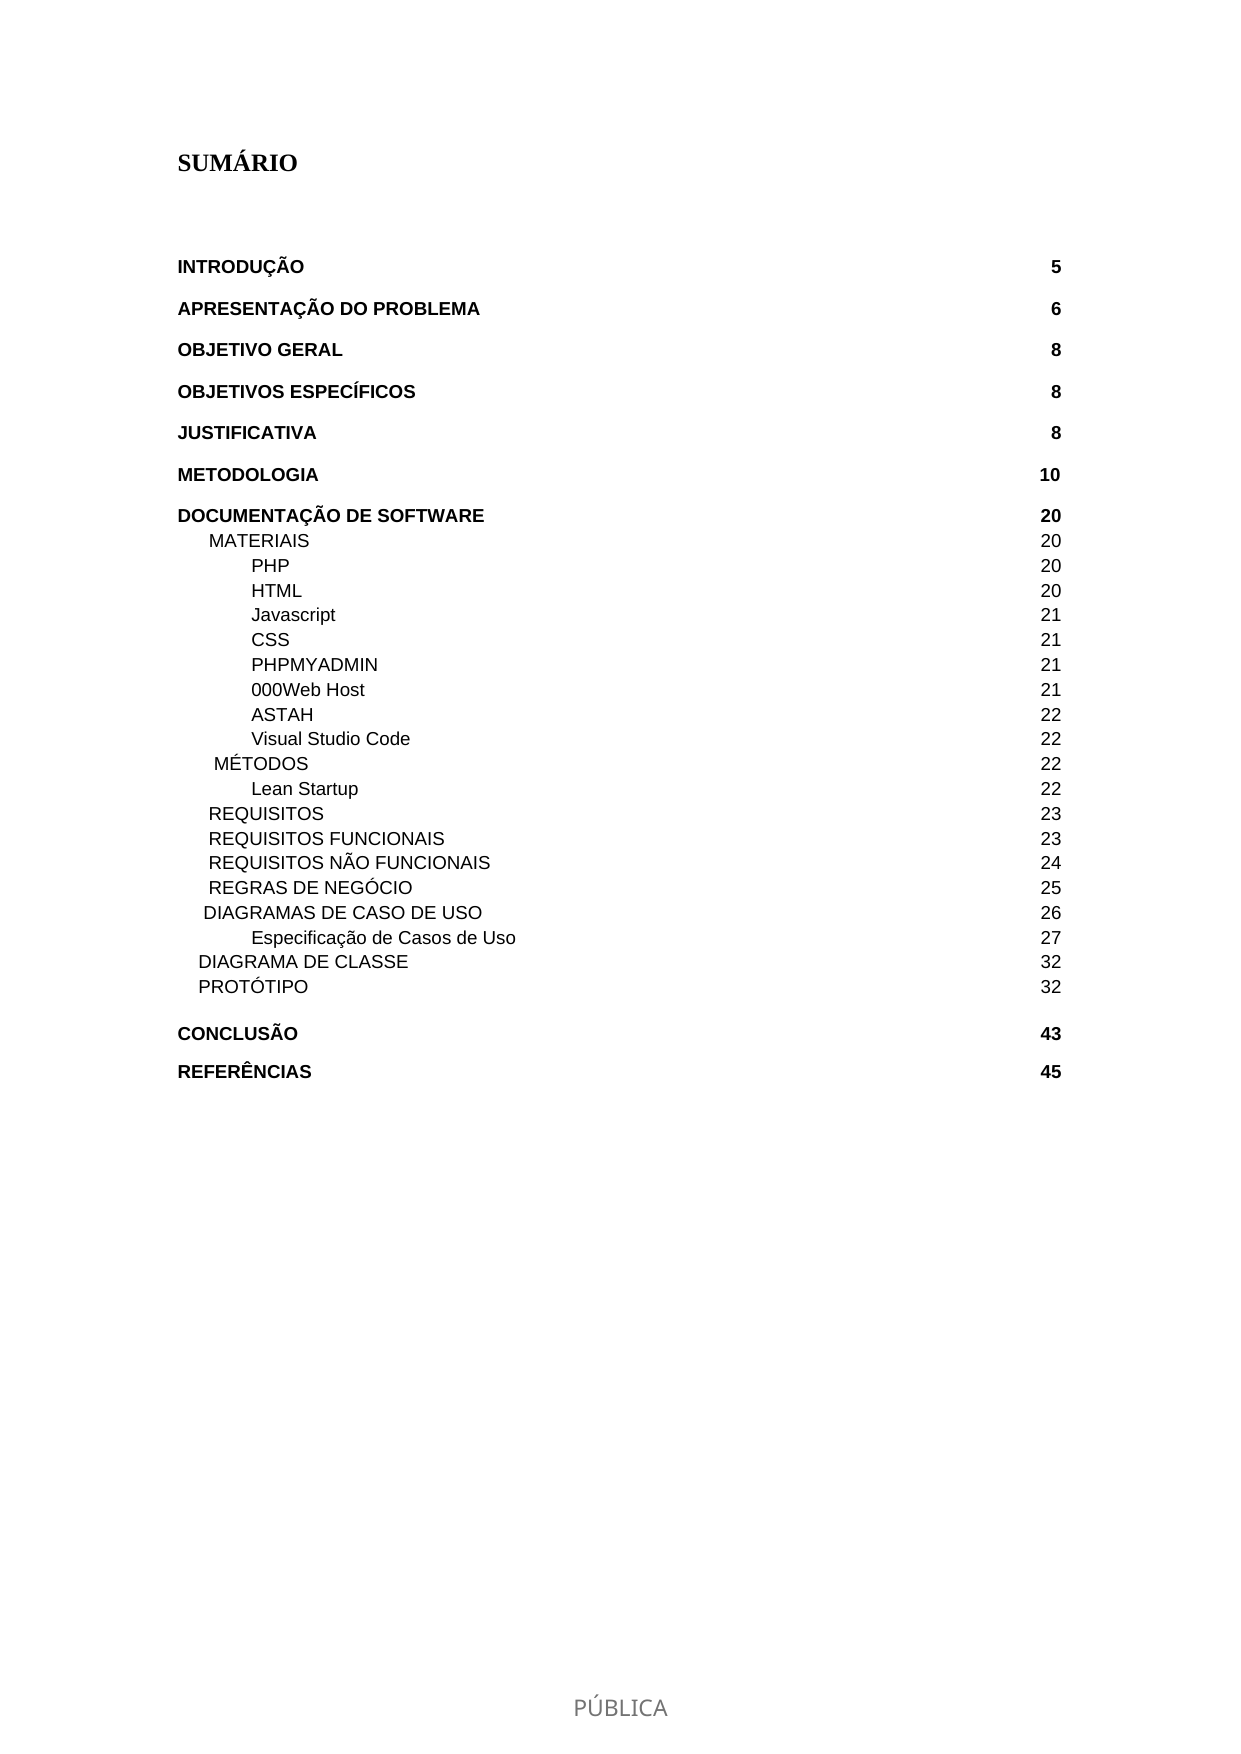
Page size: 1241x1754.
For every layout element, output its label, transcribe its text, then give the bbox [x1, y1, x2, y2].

text DIAGRAMA DE CLASSE 32 [177, 951, 1063, 973]
text APRESENTAÇÃO DO PROBLEMA 6 [177, 298, 1063, 319]
text REQUISITOS 23 [177, 803, 1063, 824]
text OBJETIVO GERAL 8 [177, 339, 1063, 361]
text INTRODUÇÃO 5 [177, 256, 1063, 278]
text REFERÊNCIAS 45 [177, 1061, 1063, 1082]
text MÉTODOS 22 [177, 753, 1063, 774]
text DOCUMENTAÇÃO DE SOFTWARE 20 [177, 505, 1063, 527]
text Javascript 21 [251, 604, 1063, 626]
text Visual Studio Code 22 [251, 728, 1063, 750]
text SUMÁRIO [177, 148, 1063, 176]
text PHPMYADMIN 21 [251, 654, 1063, 675]
text METODOLOGIA 10 [177, 464, 1063, 485]
text JUSTIFICATIVA 8 [177, 422, 1063, 444]
text PROTÓTIPO 32 [177, 976, 1063, 998]
text MATERIAIS 20 [177, 530, 1063, 551]
text HTML 20 [251, 579, 1063, 601]
text PHP 20 [251, 555, 1063, 576]
text 000Web Host 21 [251, 679, 1063, 700]
text REGRAS DE NEGÓCIO 25 [177, 877, 1063, 898]
text ASTAH 22 [251, 703, 1063, 725]
text CONCLUSÃO 43 [177, 1022, 1063, 1044]
text Especificação de Casos de Uso 27 [251, 927, 1063, 948]
text CSS 21 [251, 629, 1063, 651]
text Lean Startup 22 [251, 778, 1063, 799]
text REQUISITOS NÃO FUNCIONAIS 24 [177, 852, 1063, 874]
text OBJETIVOS ESPECÍFICOS 8 [177, 381, 1063, 402]
text DIAGRAMAS DE CASO DE USO 26 [177, 902, 1063, 923]
text REQUISITOS FUNCIONAIS 23 [177, 827, 1063, 849]
